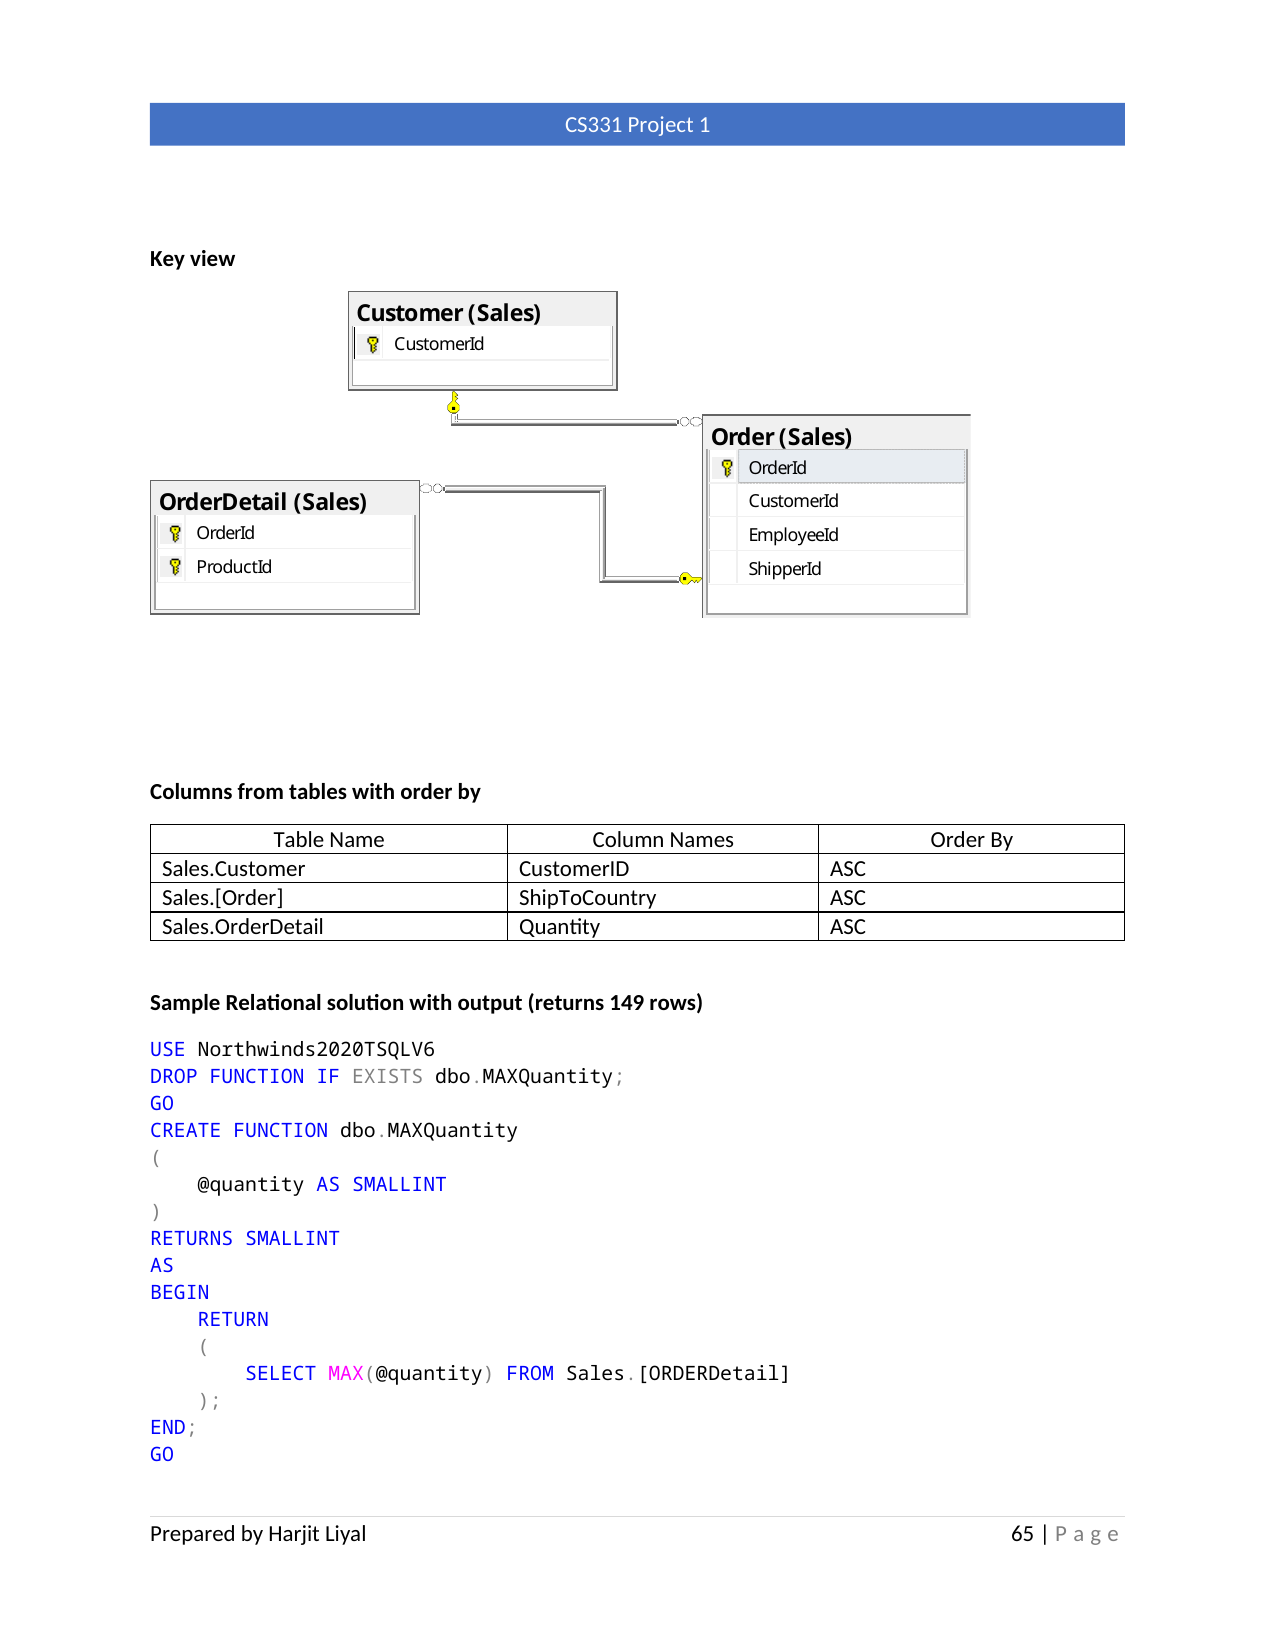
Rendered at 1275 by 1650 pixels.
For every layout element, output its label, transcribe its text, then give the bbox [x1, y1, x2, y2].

text CREATE FUNCTION dbo.MAXQuantity [150, 1116, 1125, 1143]
text USE Northwinds2020TSQLV6 [150, 1035, 1125, 1062]
text END; [150, 1413, 1125, 1440]
text ( [150, 1143, 1125, 1170]
table_cell ASC [819, 913, 1124, 940]
text Sample Relational solution with output (returns 149 rows) [150, 988, 1125, 1016]
text RETURN [150, 1305, 1125, 1332]
text @quantity AS SMALLINT [150, 1170, 1125, 1197]
table_cell ASC [819, 854, 1124, 882]
text SELECT MAX(@quantity) FROM Sales.[ORDERDetail] [150, 1359, 1125, 1386]
table_header Order By [819, 825, 1124, 853]
text ); [150, 1386, 1125, 1413]
text Key view [150, 244, 1125, 272]
table_cell ShipToCountry [508, 883, 818, 911]
text AS [150, 1251, 1125, 1278]
text Columns from tables with order by [150, 777, 1125, 805]
table_cell Quantity [508, 913, 818, 940]
table_cell Sales.[Order] [151, 883, 507, 911]
text BEGIN [150, 1278, 1125, 1305]
text RETURNS SMALLINT [150, 1224, 1125, 1251]
text GO [150, 1089, 1125, 1116]
table_header Column Names [508, 825, 818, 853]
text ( [150, 1332, 1125, 1359]
table_cell Sales.OrderDetail [151, 913, 507, 940]
text GO [150, 1440, 1125, 1467]
table_cell ASC [819, 883, 1124, 911]
table_header Table Name [151, 825, 507, 853]
text ) [150, 1197, 1125, 1224]
table_cell Sales.Customer [151, 854, 507, 882]
table_cell CustomerID [508, 854, 818, 882]
text DROP FUNCTION IF EXISTS dbo.MAXQuantity; [150, 1062, 1125, 1089]
